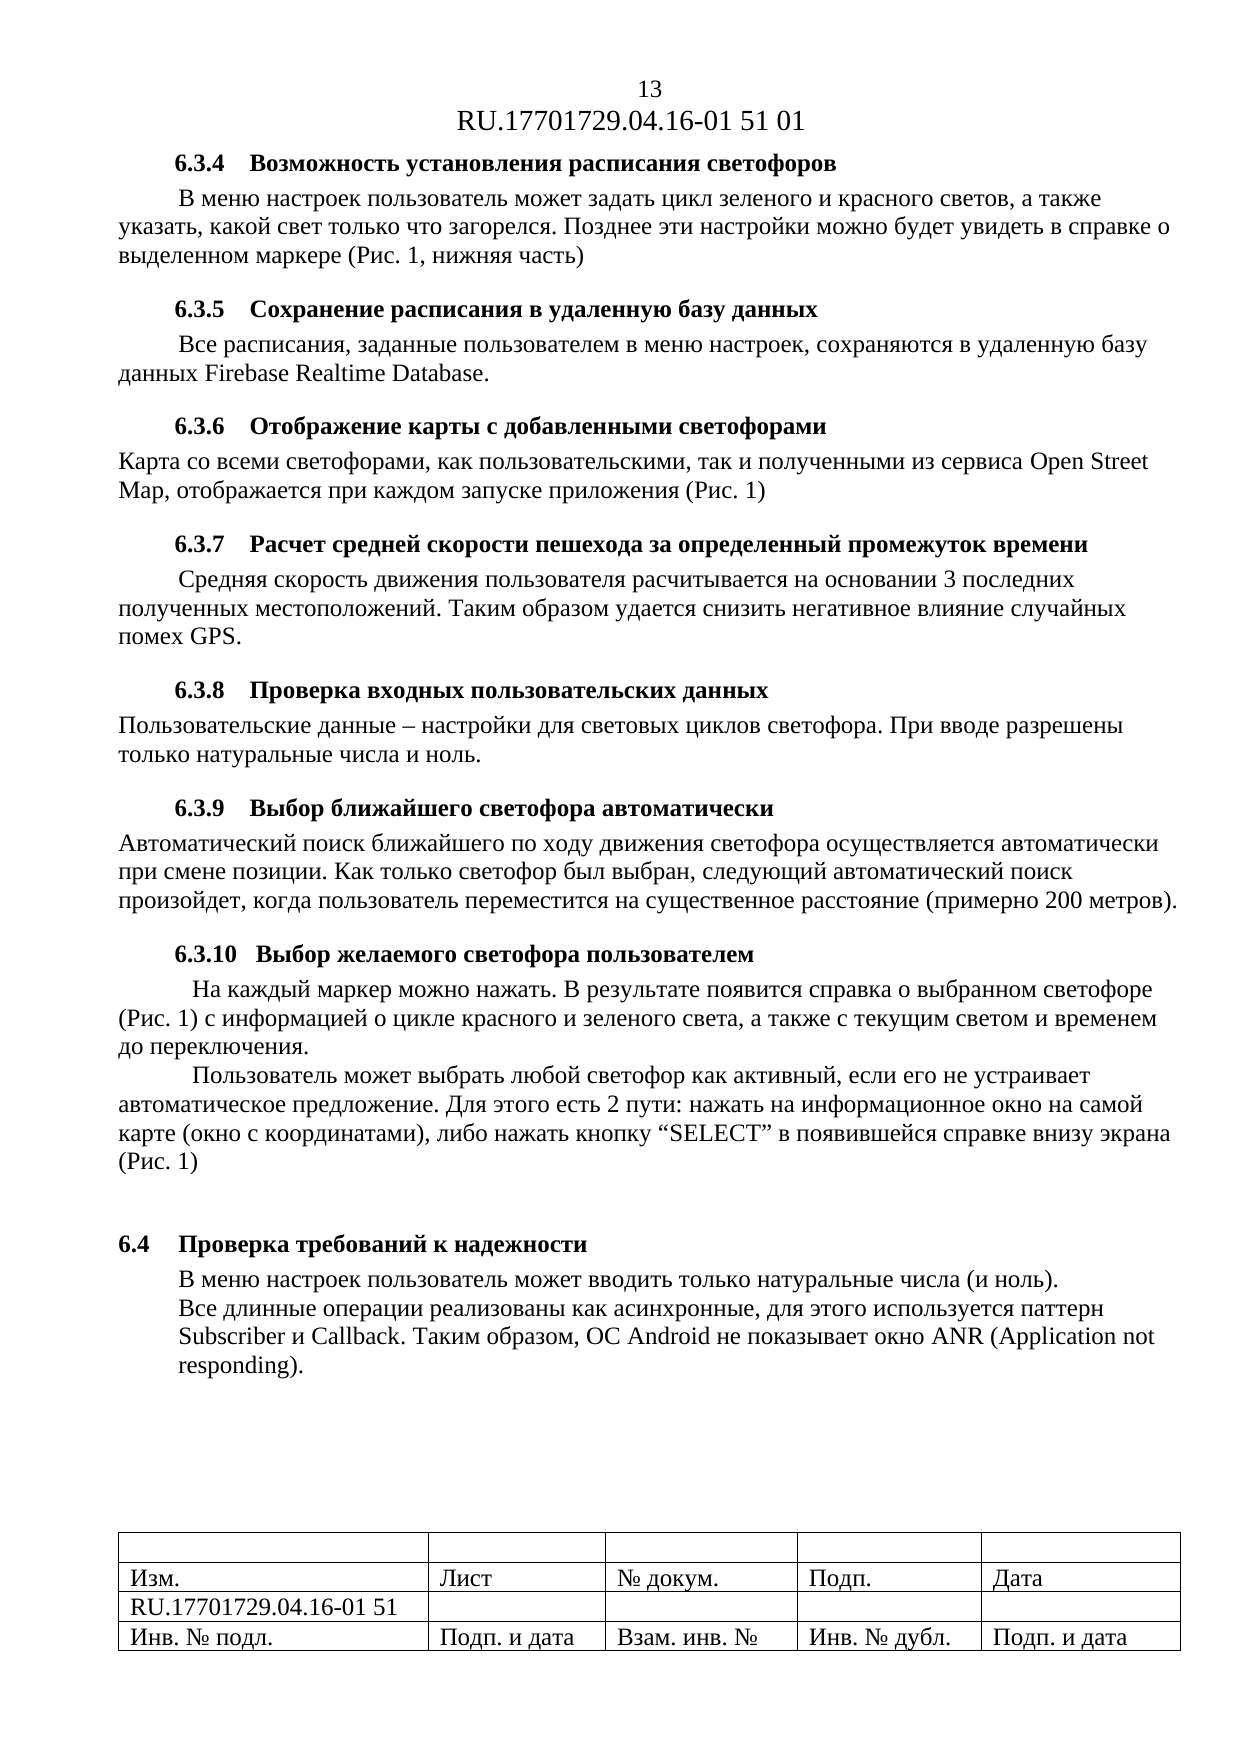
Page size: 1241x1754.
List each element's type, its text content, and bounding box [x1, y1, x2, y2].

subtitle Отображение карты с добавленными светофорами [174, 411, 1181, 440]
text Автоматический поиск ближайшего по ходу движения светофора осуществляется автоматически при смене позиции. Как только светофор был выбран, следующий автоматический поиск произойдет, когда пользователь переместится на существенное расстояние (примерно 200 метров). [118, 828, 1181, 914]
subtitle Проверка требований к надежности [118, 1229, 1181, 1258]
subtitle Проверка входных пользовательских данных [174, 675, 1181, 704]
subtitle Выбор желаемого светофора пользователем [174, 939, 1181, 968]
text Пользовательские данные – настройки для световых циклов светофора. При вводе разрешены только натуральные числа и ноль. [118, 710, 1181, 768]
text Карта со всеми светофорами, как пользовательскими, так и полученными из сервиса Open Street Map, отображается при каждом запуске приложения (Рис. 1) [118, 446, 1181, 504]
subtitle Выбор ближайшего светофора автоматически [174, 793, 1181, 821]
text В меню настроек пользователь может задать цикл зеленого и красного светов, а также указать, какой свет только что загорелся. Позднее эти настройки можно будет увидеть в справке о выделенном маркере (Рис. 1, нижняя часть) [118, 183, 1181, 269]
text Средняя скорость движения пользователя расчитывается на основании 3 последних полученных местоположений. Таким образом удается снизить негативное влияние случайных помех GPS. [118, 564, 1181, 650]
subtitle Возможность установления расписания светофоров [174, 148, 1181, 176]
subtitle Сохранение расписания в удаленную базу данных [174, 294, 1181, 323]
text Все длинные операции реализованы как асинхронные, для этого используется паттерн Subscriber и Callback. Таким образом, ОС Android не показывает окно ANR (Application not responding). [178, 1293, 1181, 1379]
subtitle Расчет средней скорости пешехода за определенный промежуток времени [174, 529, 1181, 558]
text В меню настроек пользователь может вводить только натуральные числа (и ноль). [178, 1264, 1181, 1293]
text Пользователь может выбрать любой светофор как активный, если его не устраивает автоматическое предложение. Для этого есть 2 пути: нажать на информационное окно на самой карте (окно с координатами), либо нажать кнопку “SELECT” в появившейся справке внизу экрана (Рис. 1) [118, 1060, 1181, 1175]
text На каждый маркер можно нажать. В результате появится справка о выбранном светофоре (Рис. 1) с информацией о цикле красного и зеленого света, а также с текущим светом и временем до переключения. [118, 974, 1181, 1060]
text Все расписания, заданные пользователем в меню настроек, сохраняются в удаленную базу данных Firebase Realtime Database. [118, 329, 1181, 386]
